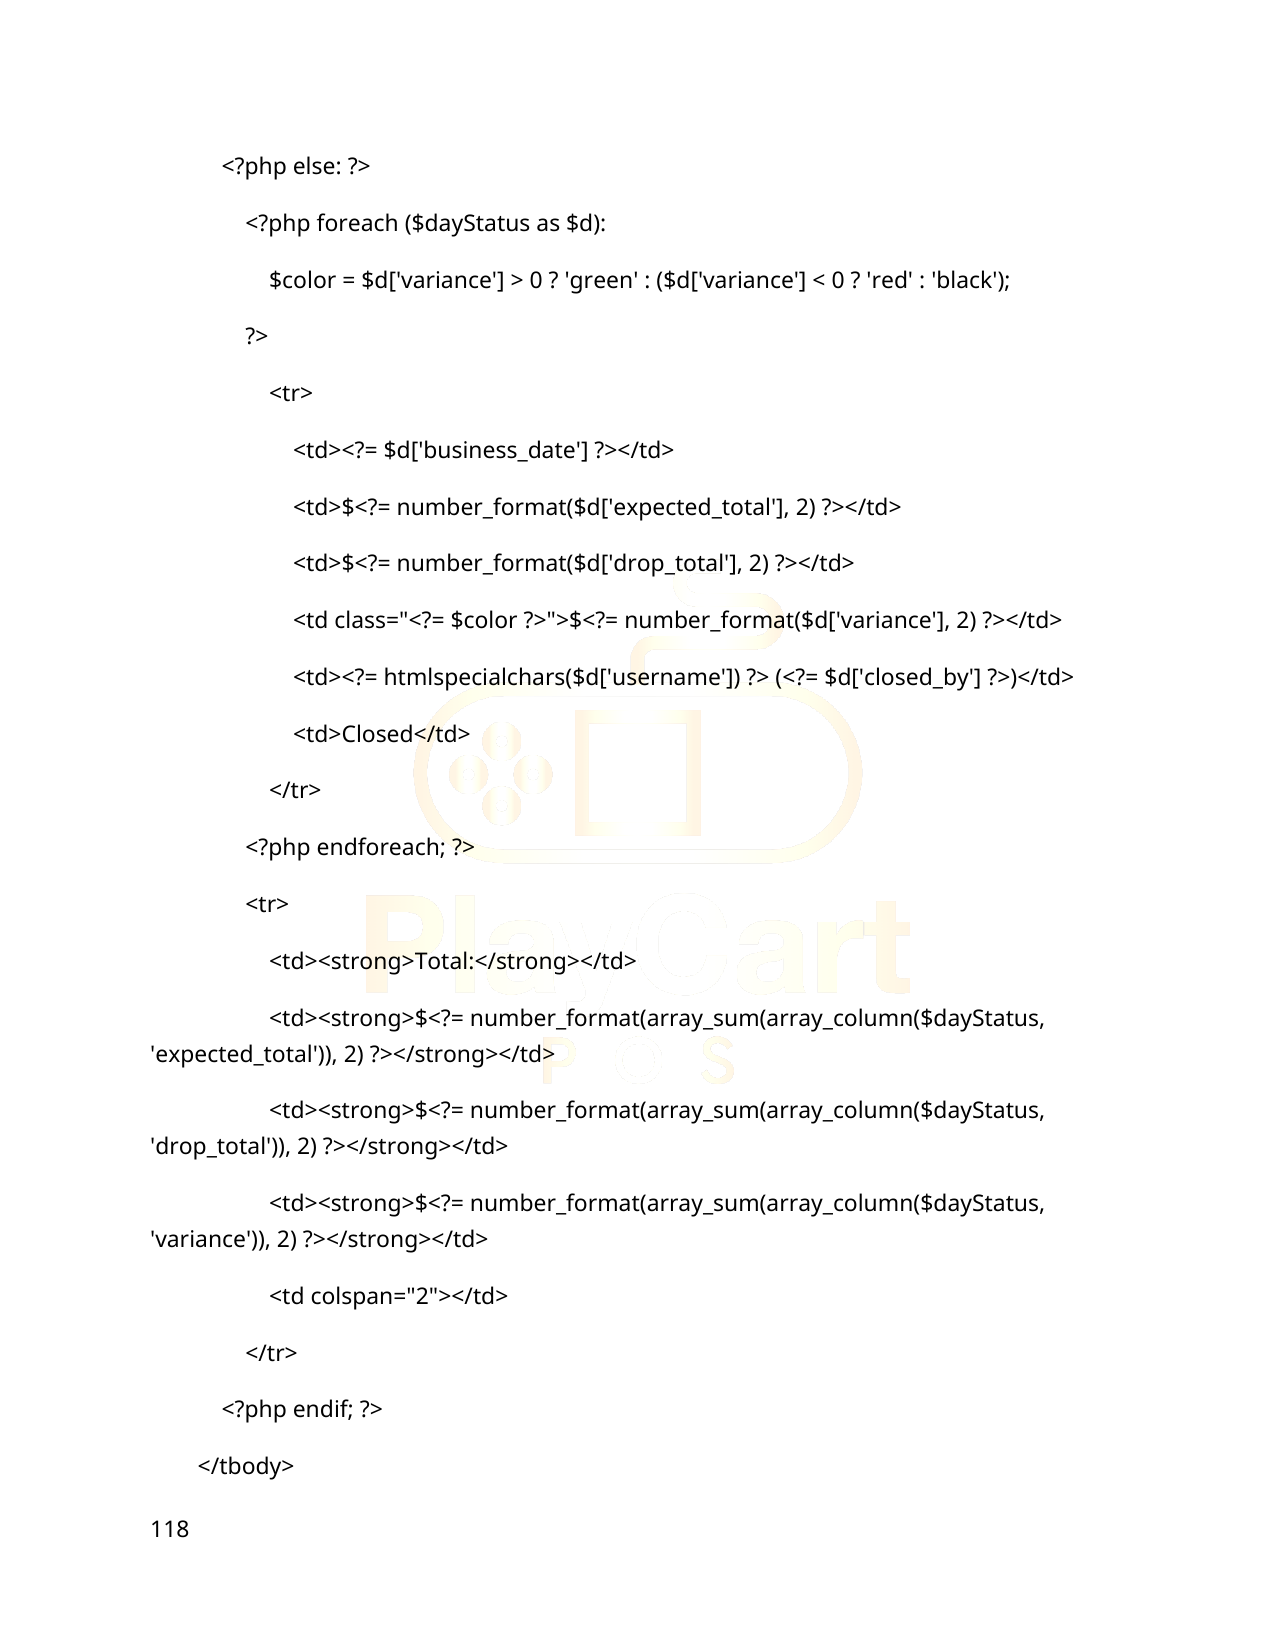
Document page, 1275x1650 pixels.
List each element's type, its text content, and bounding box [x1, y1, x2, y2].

text </tbody> [150, 1450, 1125, 1481]
text <?php foreach ($dayStatus as $d): [150, 207, 1125, 238]
text <td>$<?= number_format($d['drop_total'], 2) ?></td> [150, 547, 1125, 579]
text <td><strong>$<?= number_format(array_sum(array_column($dayStatus, 'variance')), 2) ?></strong></td> [150, 1187, 1125, 1254]
text <td><?= htmlspecialchars($d['username']) ?> (<?= $d['closed_by'] ?>)</td> [150, 661, 1125, 692]
text ?> [150, 320, 1125, 352]
text </tr> [150, 774, 1125, 806]
text <?php else: ?> [150, 150, 1125, 181]
text <td><strong>$<?= number_format(array_sum(array_column($dayStatus, 'drop_total')), 2) ?></strong></td> [150, 1094, 1125, 1161]
text <tr> [150, 888, 1125, 919]
text <tr> [150, 377, 1125, 408]
text <td>Closed</td> [150, 718, 1125, 749]
text <?php endforeach; ?> [150, 831, 1125, 862]
text <td><?= $d['business_date'] ?></td> [150, 434, 1125, 465]
text <?php endif; ?> [150, 1393, 1125, 1424]
text <td><strong>$<?= number_format(array_sum(array_column($dayStatus, 'expected_total')), 2) ?></strong></td> [150, 1002, 1125, 1069]
text </tr> [150, 1336, 1125, 1368]
text <td><strong>Total:</strong></td> [150, 945, 1125, 976]
text $color = $d['variance'] > 0 ? 'green' : ($d['variance'] < 0 ? 'red' : 'black'); [150, 263, 1125, 295]
text <td class="<?= $color ?>">$<?= number_format($d['variance'], 2) ?></td> [150, 604, 1125, 635]
text <td>$<?= number_format($d['expected_total'], 2) ?></td> [150, 491, 1125, 522]
text <td colspan="2"></td> [150, 1280, 1125, 1311]
